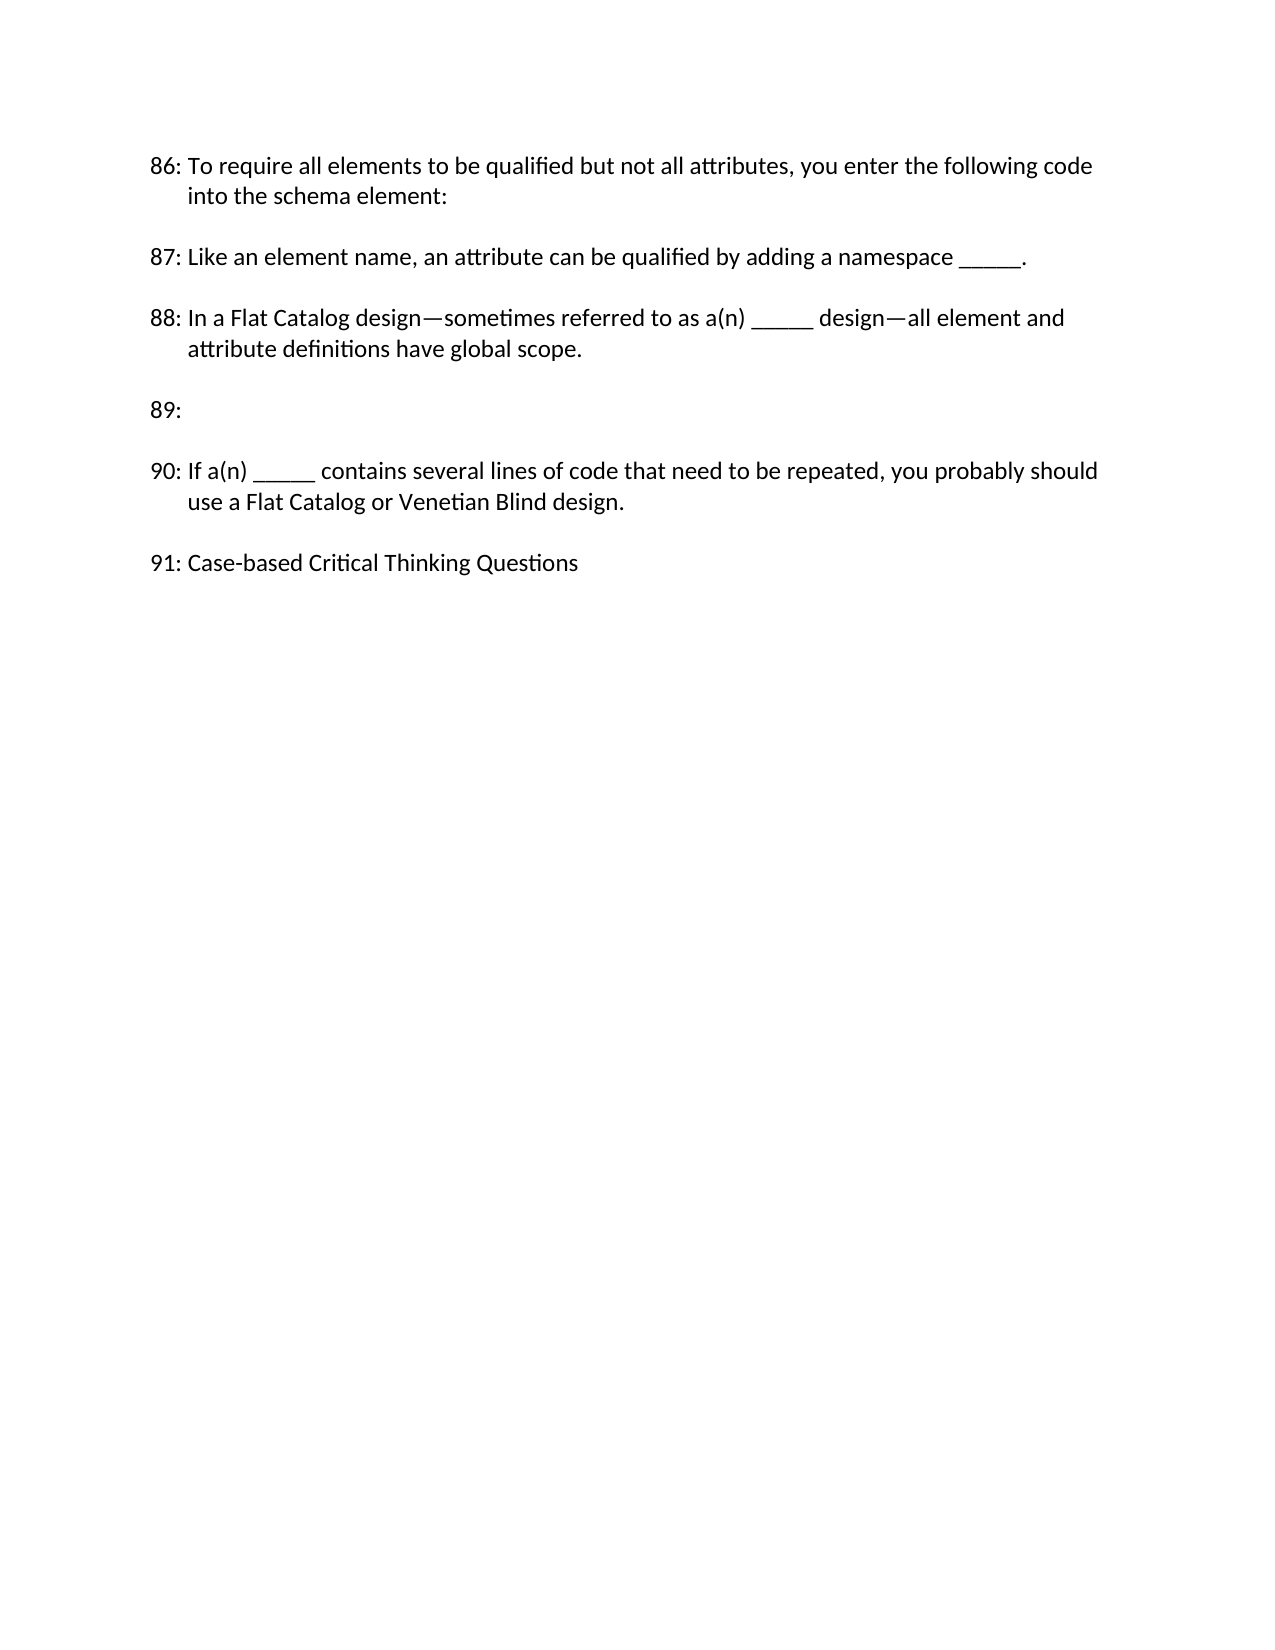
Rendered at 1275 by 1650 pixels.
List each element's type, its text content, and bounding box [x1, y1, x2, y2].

text 90: If a(n) _____ contains several lines of code that need to be repeated, you probably should use a Flat Catalog or Venetian Blind design. [150, 455, 1125, 516]
text 86: To require all elements to be qualified but not all attributes, you enter the following code into the schema element: [150, 150, 1125, 211]
text 87: Like an element name, an attribute can be qualified by adding a namespace _____. [150, 242, 1125, 272]
text 91: Case-based Critical Thinking Questions [150, 547, 1125, 577]
text 89: [150, 394, 1125, 425]
text 88: In a Flat Catalog design—sometimes referred to as a(n) _____ design—all element and attribute definitions have global scope. [150, 303, 1125, 364]
